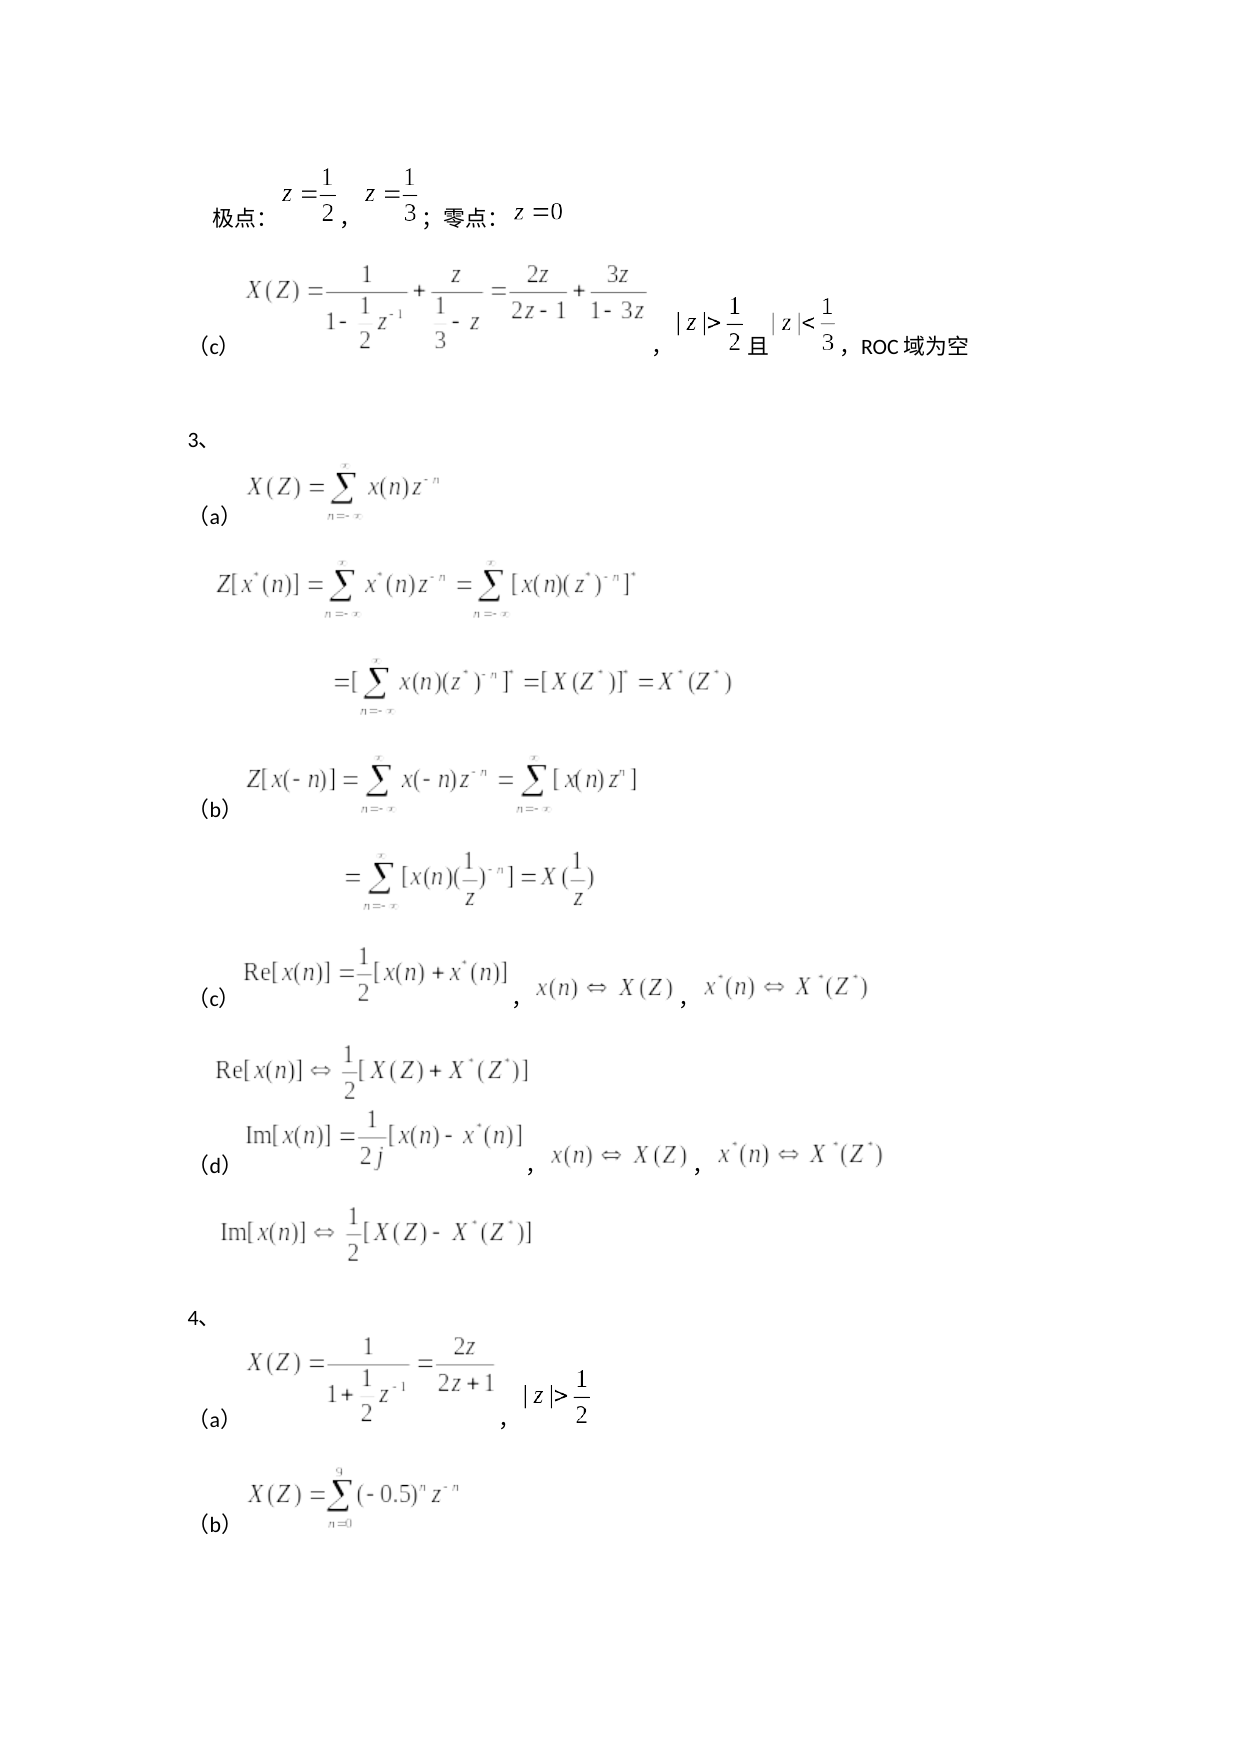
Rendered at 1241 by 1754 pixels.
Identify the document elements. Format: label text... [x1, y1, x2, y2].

text 3、 [187, 422, 1053, 454]
text 极点：，；零点： [187, 162, 1053, 259]
text （c），且，ROC域为空 [187, 259, 1053, 389]
text （b） [187, 1462, 1053, 1559]
text （a） [187, 454, 1053, 552]
text （d），， [187, 1104, 1053, 1202]
text （a）， [187, 1332, 1053, 1462]
text （b） [187, 747, 1053, 844]
text 4、 [187, 1299, 1053, 1332]
text （c），， [187, 942, 1053, 1039]
